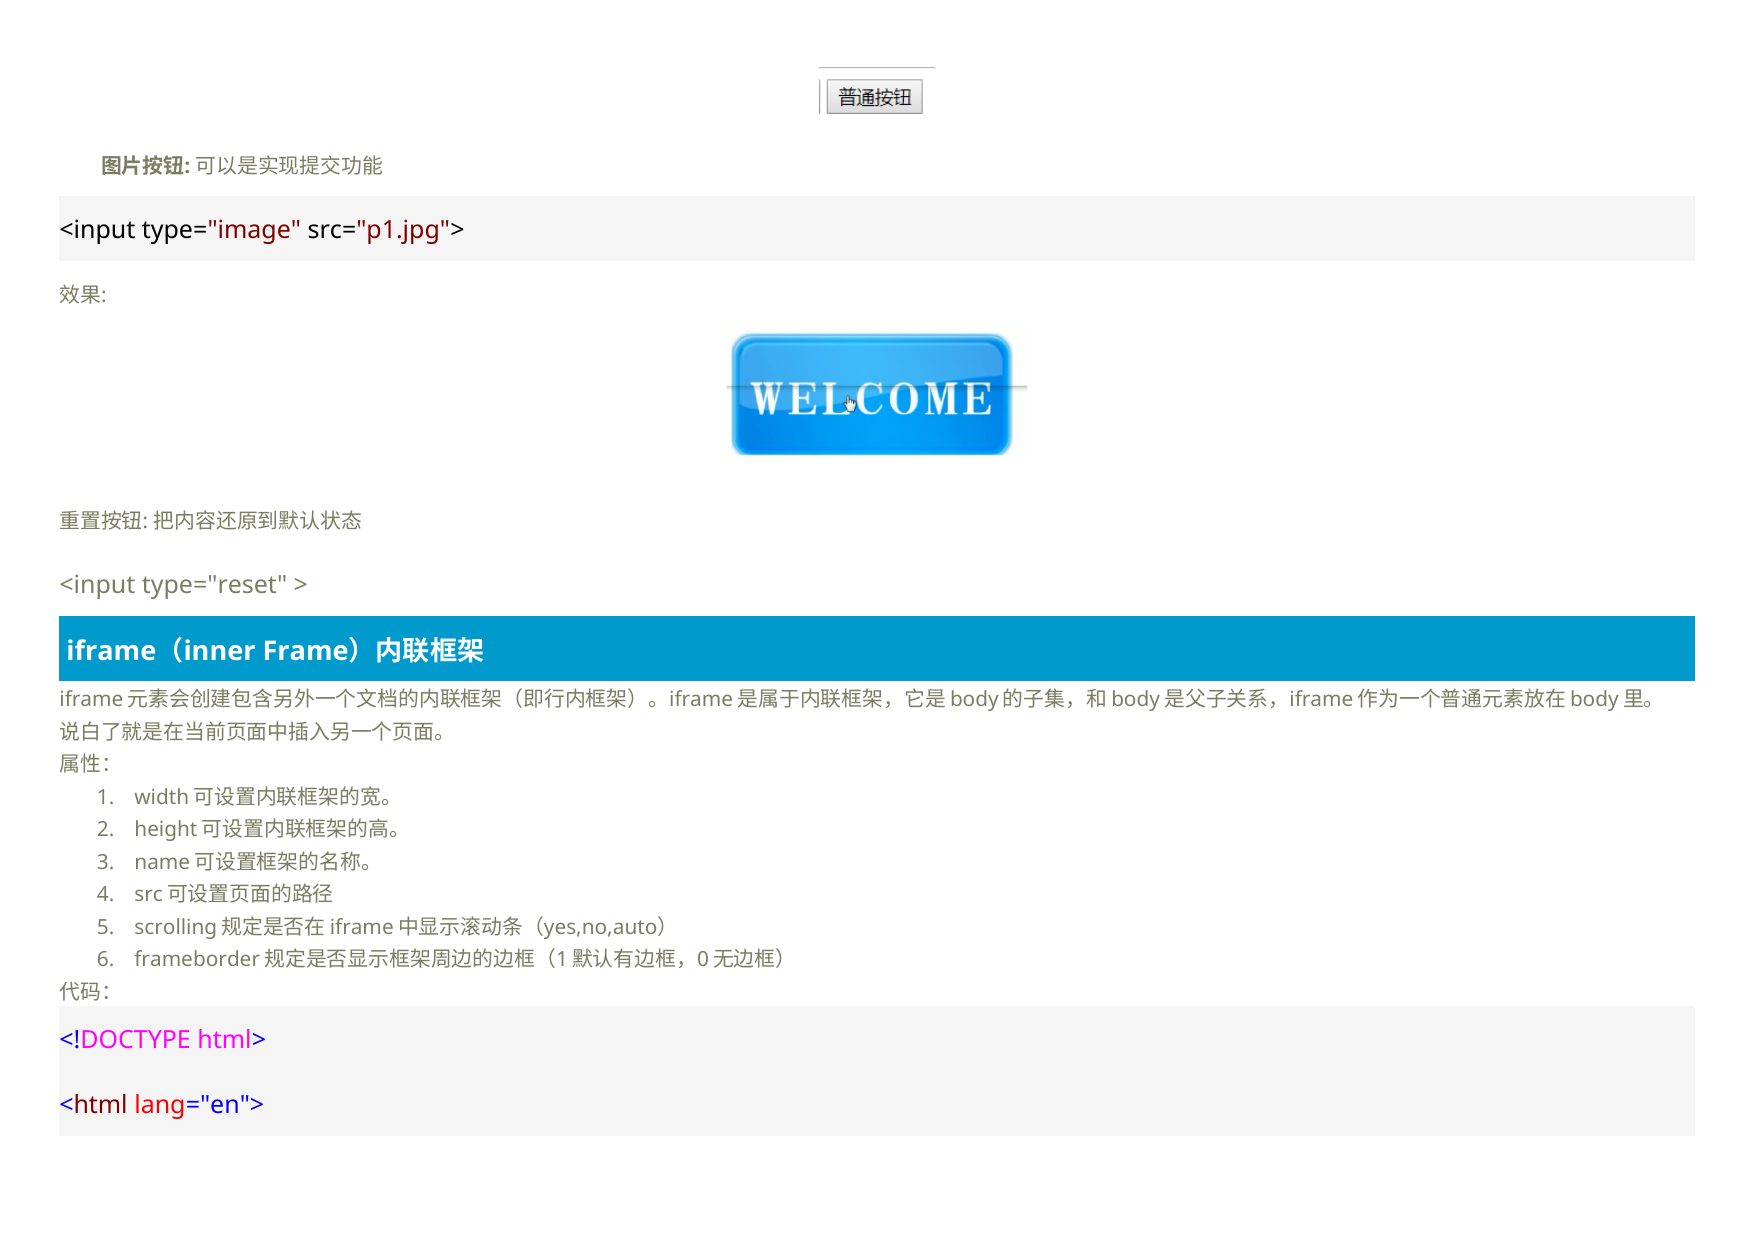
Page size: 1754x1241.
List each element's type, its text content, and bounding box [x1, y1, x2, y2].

text 说白了就是在当前页面中插入另一个页面。 [59, 714, 1695, 746]
text 效果: [59, 277, 1695, 309]
text <input type="image" src="p1.jpg"> [59, 196, 1695, 261]
text <html lang="en"> [59, 1071, 1695, 1136]
list height可设置内联框架的高。 [97, 811, 1695, 844]
picture [726, 325, 1028, 459]
list name可设置框架的名称。 [97, 844, 1695, 876]
text 属性： [59, 746, 1695, 779]
text 图片按钮: 可以是实现提交功能 [59, 148, 1695, 181]
list src可设置页面的路径 [97, 876, 1695, 909]
text <!DOCTYPE html> [59, 1006, 1695, 1071]
text iframe元素会创建包含另外一个文档的内联框架（即行内框架）。iframe是属于内联框架，它是body的子集，和body是父子关系，iframe作为一个普通元素放在body里。 [59, 681, 1695, 714]
picture [818, 67, 936, 114]
list frameborder规定是否显示框架周边的边框（1默认有边框，0无边框） [97, 941, 1695, 974]
text 重置按钮: 把内容还原到默认状态 [59, 503, 1695, 536]
text iframe（inner Frame）内联框架 [59, 616, 1695, 681]
list scrolling规定是否在iframe中显示滚动条（yes,no,auto） [97, 909, 1695, 941]
list width可设置内联框架的宽。 [97, 779, 1695, 811]
text <input type="reset" > [59, 551, 1695, 616]
text 代码： [59, 974, 1695, 1006]
